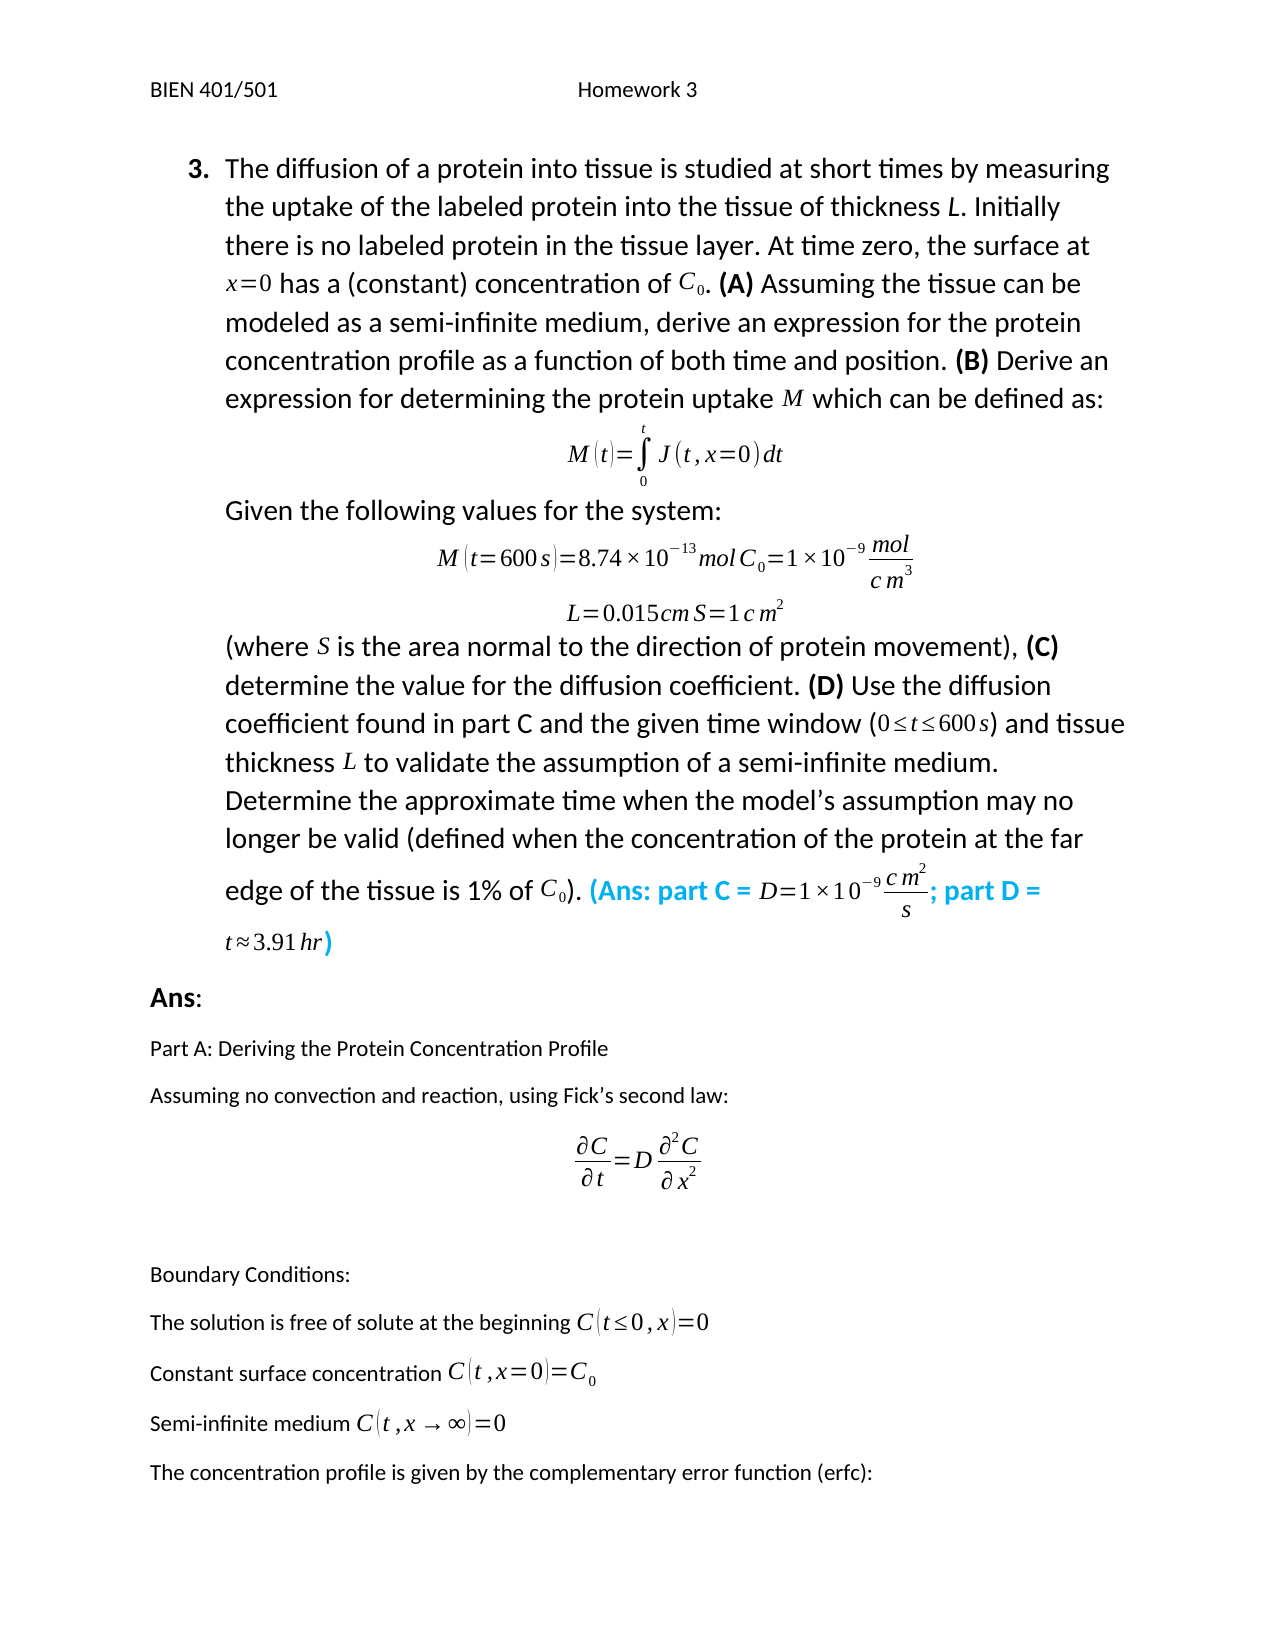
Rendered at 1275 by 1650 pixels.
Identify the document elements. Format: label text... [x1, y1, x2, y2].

list Given the following values for the system: [225, 492, 1125, 528]
list The diffusion of a protein into tissue is studied at short times by measuring the uptake of the labeled protein into the tissue of thickness L. Initially there is no labeled protein in the tissue layer. At time zero, the surface at has a (constant) concentration of . (A) Assuming the tissue can be modeled as a semi-infinite medium, derive an expression for the protein concentration profile as a function of both time and position. (B) Derive an expression for determining the protein uptake which can be defined as: [187, 150, 1125, 416]
text Semi-infinite medium [150, 1408, 1125, 1439]
list (where is the area normal to the direction of protein movement), (C) determine the value for the diffusion coefficient. (D) Use the diffusion coefficient found in part C and the given time window () and tissue thickness to validate the assumption of a semi-infinite medium. Determine the approximate time when the model’s assumption may no longer be valid (defined when the concentration of the protein at the far edge of the tissue is 1% of ). (Ans: part C = ; part D = ) [225, 628, 1125, 960]
text Ans: [150, 979, 1125, 1015]
text Assuming no convection and reaction, using Fick’s second law: [150, 1081, 1125, 1109]
text The solution is free of solute at the beginning [150, 1307, 1125, 1338]
text The concentration profile is given by the complementary error function (erfc): [150, 1458, 1125, 1486]
text Part A: Deriving the Protein Concentration Profile [150, 1034, 1125, 1063]
text Constant surface concentration [150, 1356, 1125, 1389]
text Boundary Conditions: [150, 1260, 1125, 1288]
